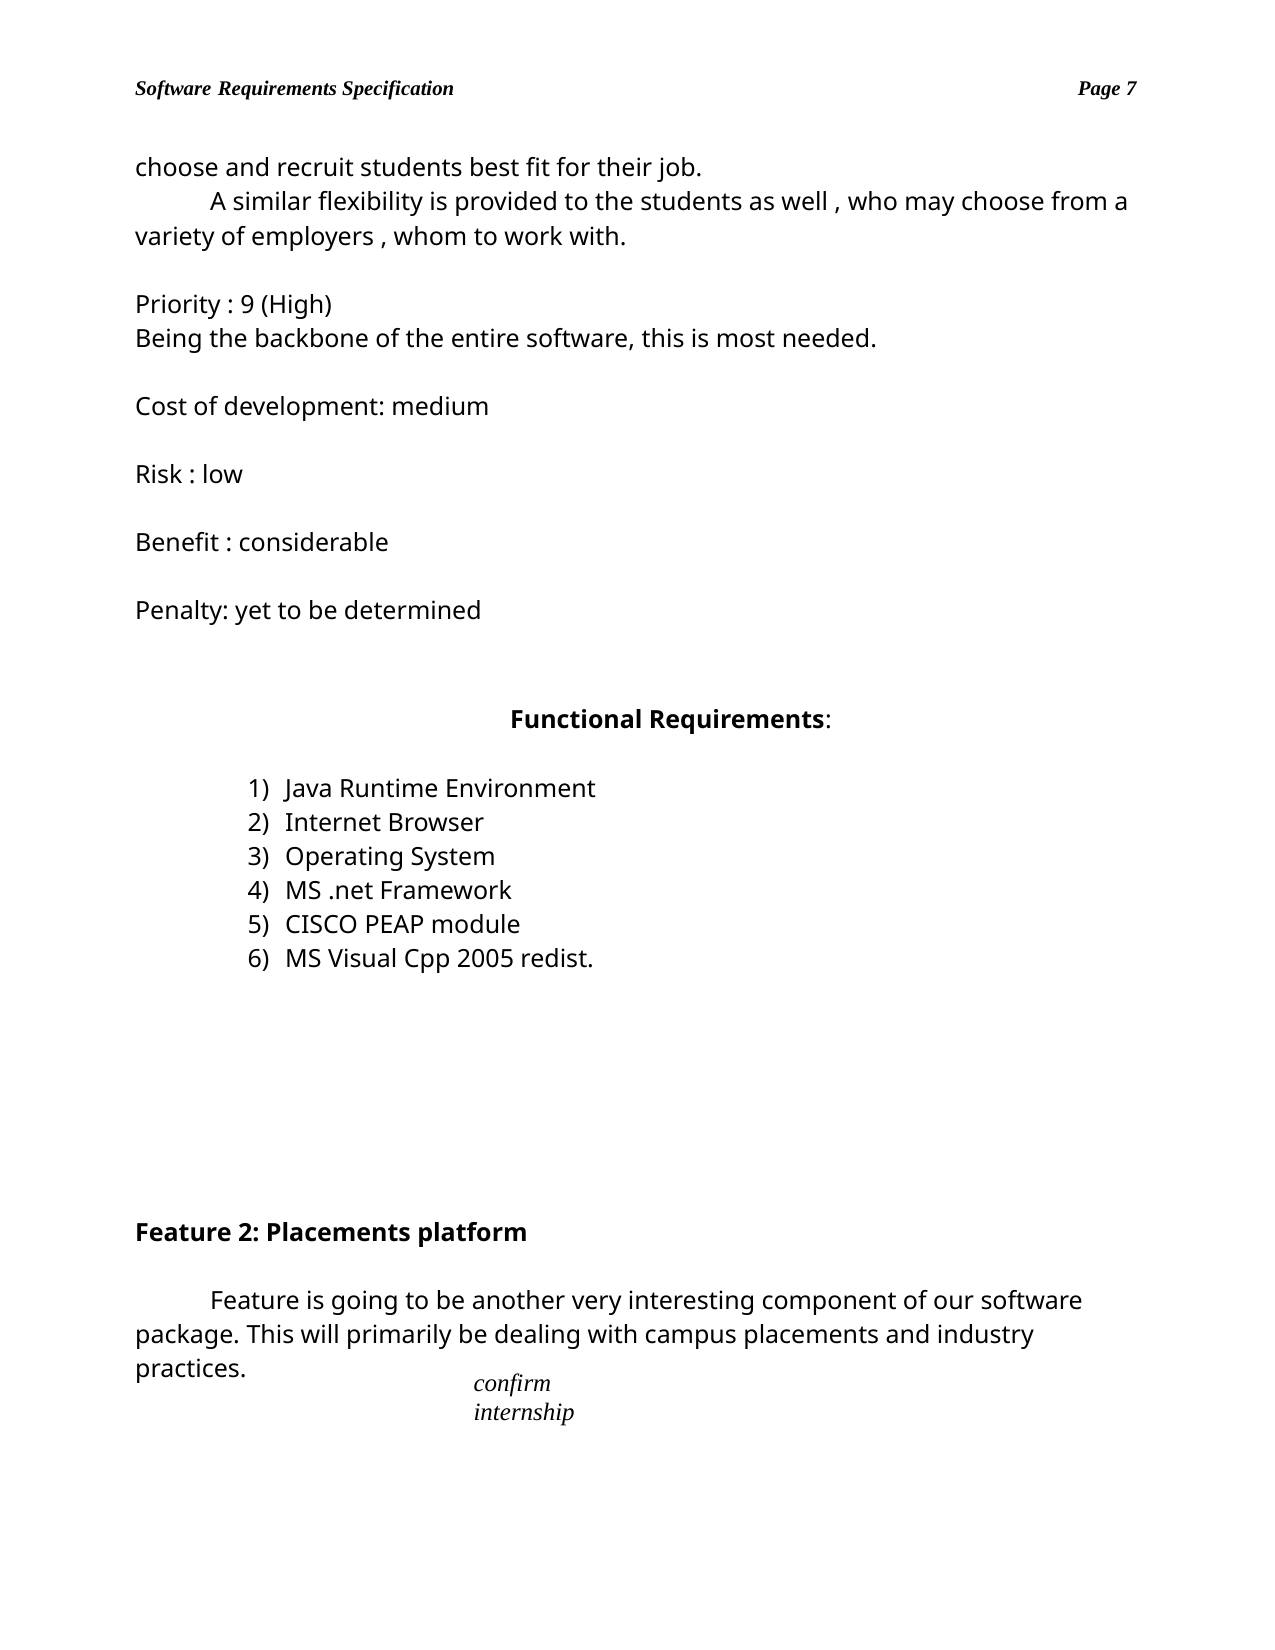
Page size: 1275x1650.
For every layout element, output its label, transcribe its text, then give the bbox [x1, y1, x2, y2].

text A similar flexibility is provided to the students as well , who may choose from a variety of employers , whom to work with. [135, 184, 1140, 252]
list MS Visual Cpp 2005 redist. [247, 941, 1140, 975]
text Cost of development: medium [135, 388, 1140, 422]
text Functional Requirements: [135, 661, 1140, 736]
list Operating System [247, 838, 1140, 872]
list Java Runtime Environment [247, 770, 1140, 804]
text Feature is going to be another very interesting component of our software package. This will primarily be dealing with campus placements and industry practices. [135, 1283, 1140, 1385]
text Penalty: yet to be determined [135, 593, 1140, 627]
text Priority : 9 (High) [135, 286, 1140, 320]
list CISCO PEAP module [247, 907, 1140, 941]
list Internet Browser [247, 804, 1140, 838]
list MS .net Framework [247, 872, 1140, 907]
text Risk : low [135, 457, 1140, 491]
text Being the backbone of the entire software, this is most needed. [135, 320, 1140, 354]
text Feature 2: Placements platform [135, 1215, 1140, 1249]
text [135, 150, 1140, 184]
text Benefit : considerable [135, 525, 1140, 559]
